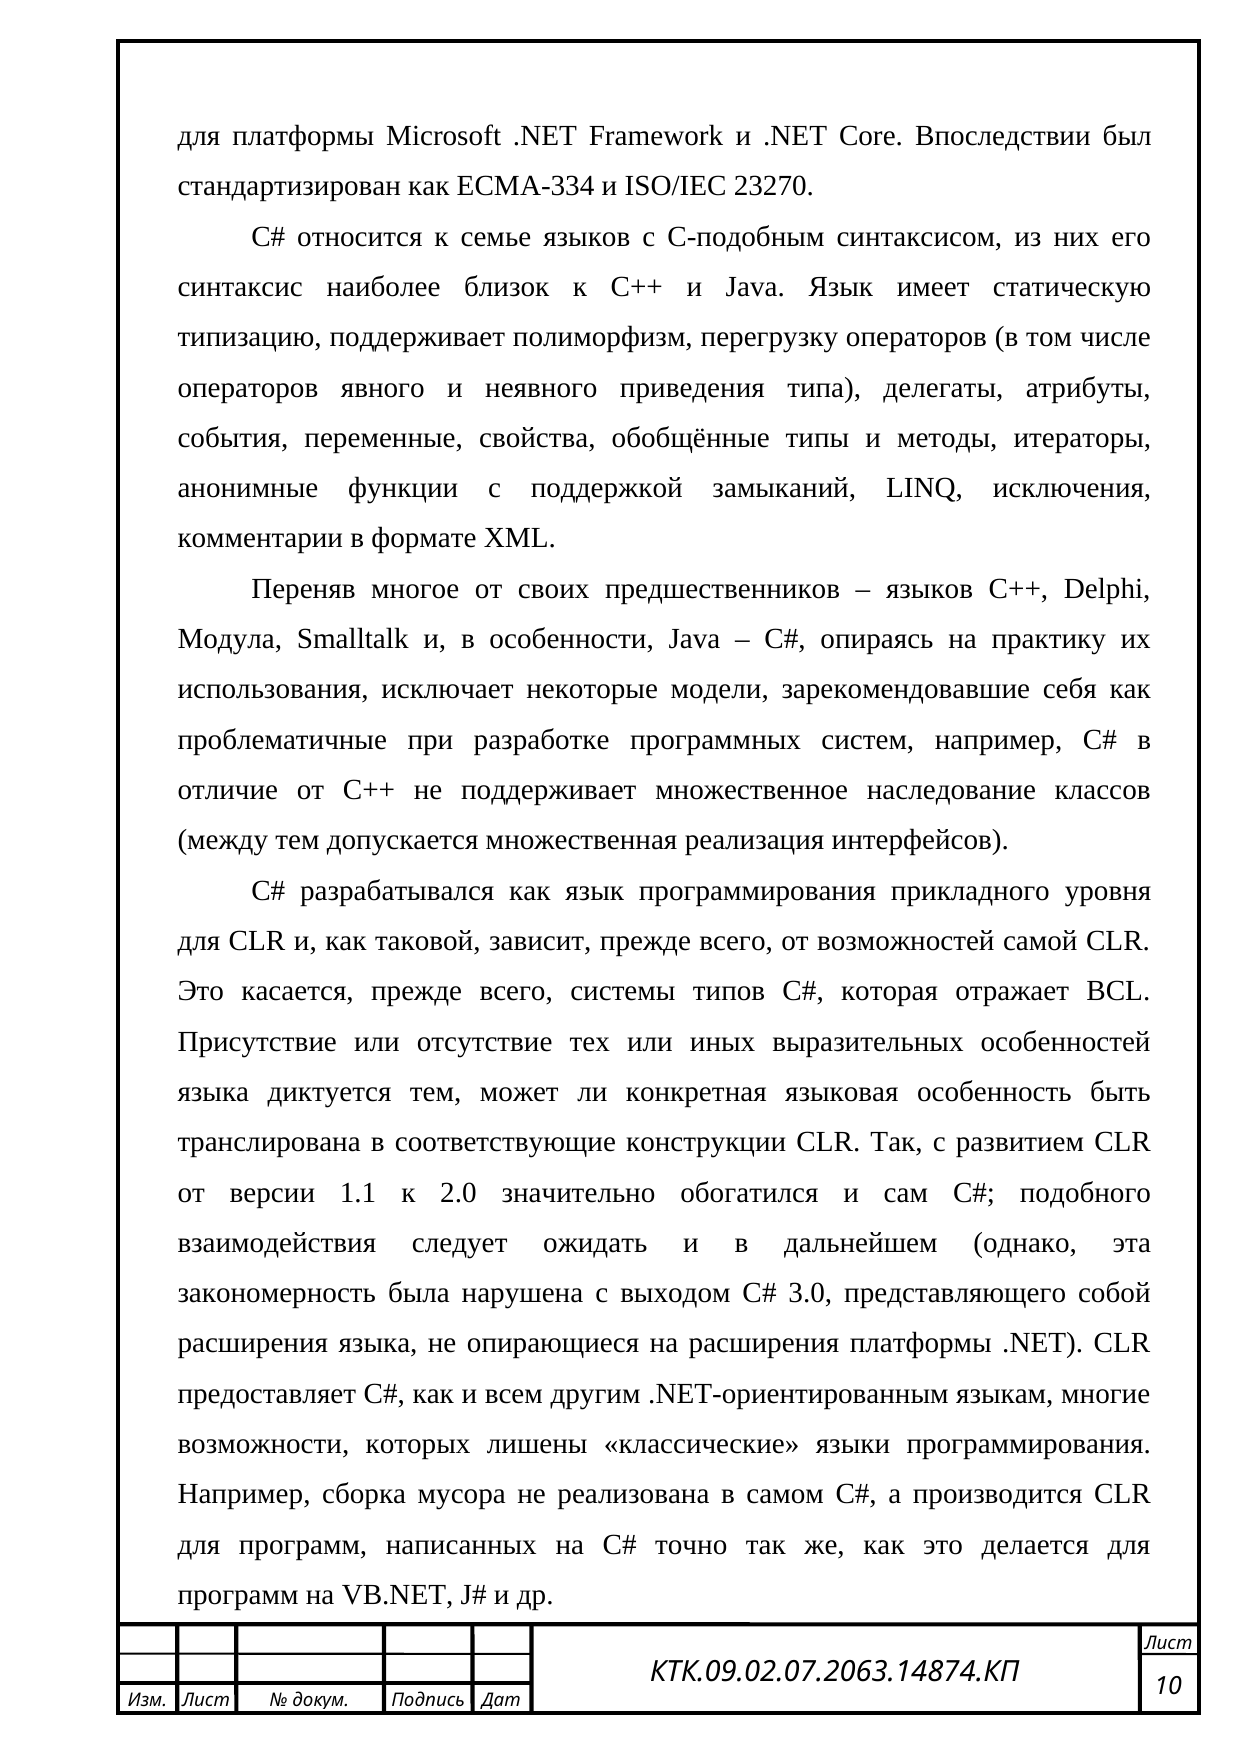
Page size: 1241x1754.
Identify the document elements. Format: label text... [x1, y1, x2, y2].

text С#‎ разрабатывался как язык программирования прикладного уровня для CLR и, как таковой, зависит, прежде всего, от возможностей самой CLR. Это касается, прежде всего, системы типов С#‎, которая отражает BCL. Присутствие или отсутствие тех или иных выразительных особенностей языка диктуется тем, может ли конкретная языковая особенность быть транслирована в соответствующие конструкции CLR. Так, с развитием CLR от версии 1.1 к 2.0 значительно обогатился и сам C#; подобного взаимодействия следует ожидать и в дальнейшем (однако, эта закономерность была нарушена с выходом C# 3.0, представляющего собой расширения языка, не опирающиеся на расширения платформы .NET). CLR предоставляет С#‎, как и всем другим .NET-ориентированным языкам, многие возможности, которых лишены «классические» языки программирования. Например, сборка мусора не реализована в самом C#‎, а производится CLR для программ, написанных на C# точно так же, как это делается для программ на VB.NET, J# и др. [177, 873, 1152, 1611]
text C# относится к семье языков с C-подобным синтаксисом, из них его синтаксис наиболее близок к C++ и Java. Язык имеет статическую типизацию, поддерживает полиморфизм, перегрузку операторов (в том числе операторов явного и неявного приведения типа), делегаты, атрибуты, события, переменные, свойства, обобщённые типы и методы, итераторы, анонимные функции с поддержкой замыканий, LINQ, исключения, комментарии в формате XML. [177, 219, 1152, 554]
text для платформы Microsoft .NET Framework и .NET Core. Впоследствии был стандартизирован как ECMA-334 и ISO/IEC 23270. [177, 118, 1152, 202]
text Переняв многое от своих предшественников – языков C++, Delphi, Модула, Smalltalk и, в особенности, Java – С#, опираясь на практику их использования, исключает некоторые модели, зарекомендовавшие себя как проблематичные при разработке программных систем, например, C# в отличие от C++ не поддерживает множественное наследование классов (между тем допускается множественная реализация интерфейсов). [177, 571, 1152, 856]
